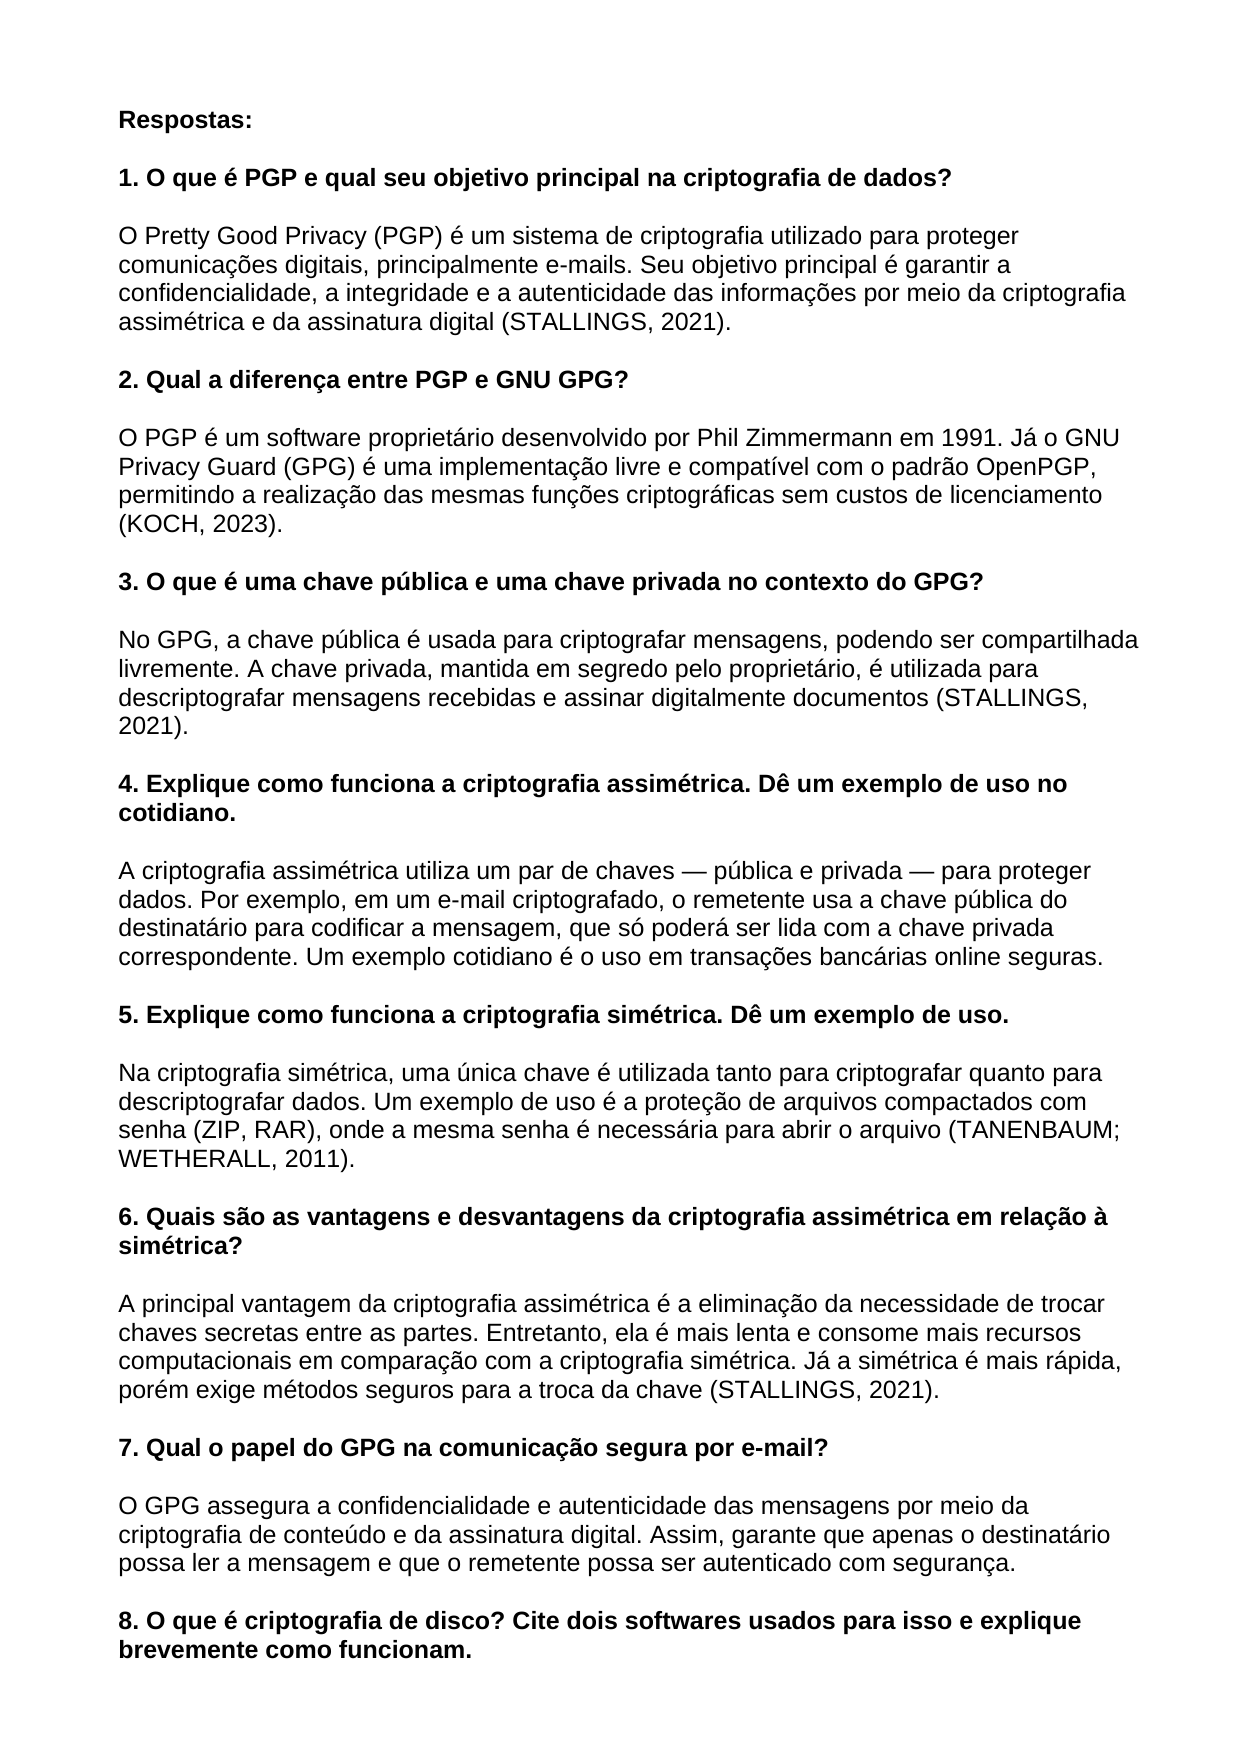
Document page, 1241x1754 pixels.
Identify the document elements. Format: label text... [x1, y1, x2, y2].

text Na criptografia simétrica, uma única chave é utilizada tanto para criptografar quanto para descriptografar dados. Um exemplo de uso é a proteção de arquivos compactados com senha (ZIP, RAR), onde a mesma senha é necessária para abrir o arquivo (TANENBAUM; WETHERALL, 2011). [118, 1058, 1152, 1173]
text 6. Quais são as vantagens e desvantagens da criptografia assimétrica em relação à simétrica? [118, 1202, 1152, 1259]
text A criptografia assimétrica utiliza um par de chaves — pública e privada — para proteger dados. Por exemplo, em um e-mail criptografado, o remetente usa a chave pública do destinatário para codificar a mensagem, que só poderá ser lida com a chave privada correspondente. Um exemplo cotidiano é o uso em transações bancárias online seguras. [118, 856, 1152, 971]
text 3. O que é uma chave pública e uma chave privada no contexto do GPG? [118, 567, 1152, 596]
text 5. Explique como funciona a criptografia simétrica. Dê um exemplo de uso. [118, 1000, 1152, 1029]
text 7. Qual o papel do GPG na comunicação segura por e-mail? [118, 1433, 1152, 1462]
text No GPG, a chave pública é usada para criptografar mensagens, podendo ser compartilhada livremente. A chave privada, mantida em segredo pelo proprietário, é utilizada para descriptografar mensagens recebidas e assinar digitalmente documentos (STALLINGS, 2021). [118, 625, 1152, 740]
text A principal vantagem da criptografia assimétrica é a eliminação da necessidade de trocar chaves secretas entre as partes. Entretanto, ela é mais lenta e consome mais recursos computacionais em comparação com a criptografia simétrica. Já a simétrica é mais rápida, porém exige métodos seguros para a troca da chave (STALLINGS, 2021). [118, 1289, 1152, 1404]
text Respostas: [118, 105, 1152, 134]
text O Pretty Good Privacy (PGP) é um sistema de criptografia utilizado para proteger comunicações digitais, principalmente e-mails. Seu objetivo principal é garantir a confidencialidade, a integridade e a autenticidade das informações por meio da criptografia assimétrica e da assinatura digital (STALLINGS, 2021). [118, 221, 1152, 336]
text 8. O que é criptografia de disco? Cite dois softwares usados para isso e explique brevemente como funcionam. [118, 1606, 1152, 1664]
text 2. Qual a diferença entre PGP e GNU GPG? [118, 365, 1152, 394]
text O PGP é um software proprietário desenvolvido por Phil Zimmermann em 1991. Já o GNU Privacy Guard (GPG) é uma implementação livre e compatível com o padrão OpenPGP, permitindo a realização das mesmas funções criptográficas sem custos de licenciamento (KOCH, 2023). [118, 423, 1152, 538]
text O GPG assegura a confidencialidade e autenticidade das mensagens por meio da criptografia de conteúdo e da assinatura digital. Assim, garante que apenas o destinatário possa ler a mensagem e que o remetente possa ser autenticado com segurança. [118, 1491, 1152, 1577]
text 4. Explique como funciona a criptografia assimétrica. Dê um exemplo de uso no cotidiano. [118, 769, 1152, 827]
text 1. O que é PGP e qual seu objetivo principal na criptografia de dados? [118, 163, 1152, 192]
